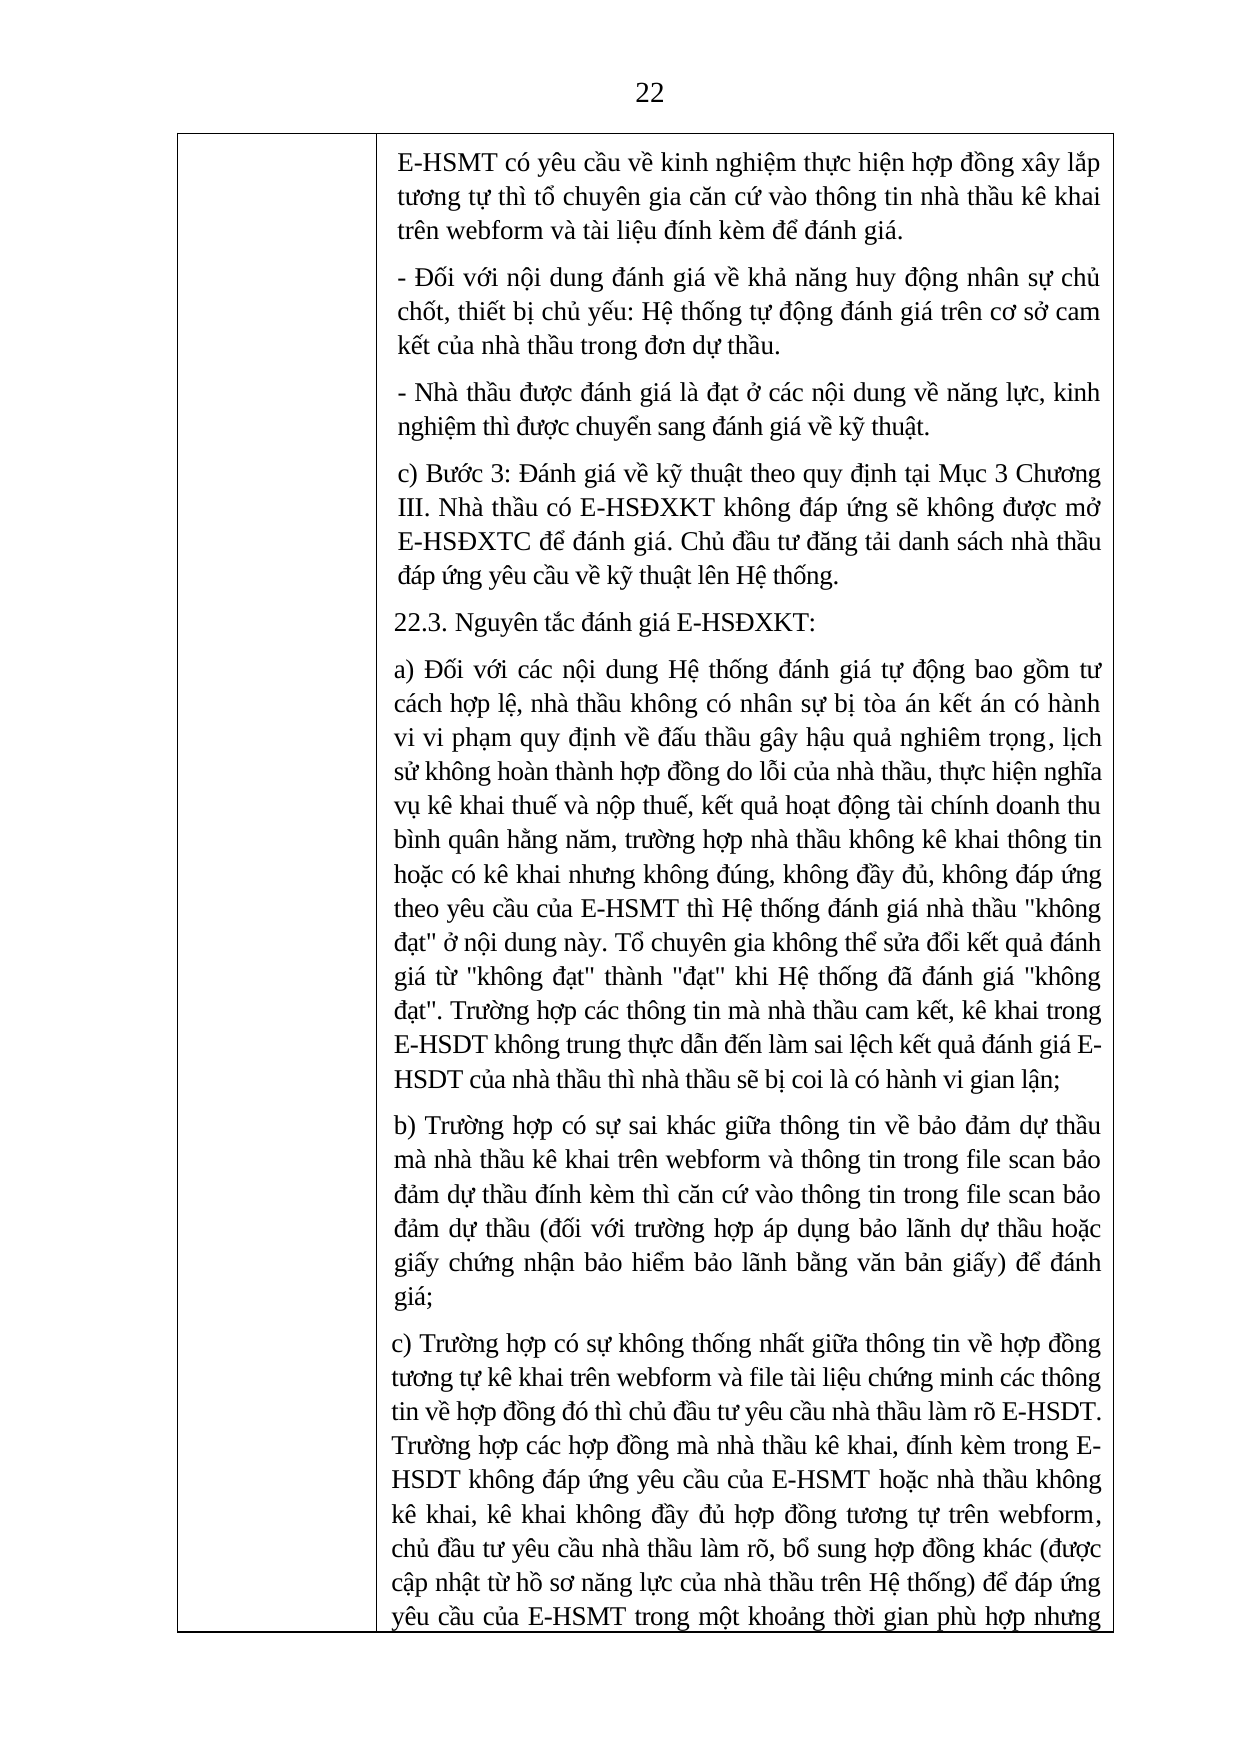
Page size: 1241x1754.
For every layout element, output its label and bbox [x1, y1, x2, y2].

table_cell [377, 134, 1113, 1631]
table_cell [178, 134, 376, 1631]
